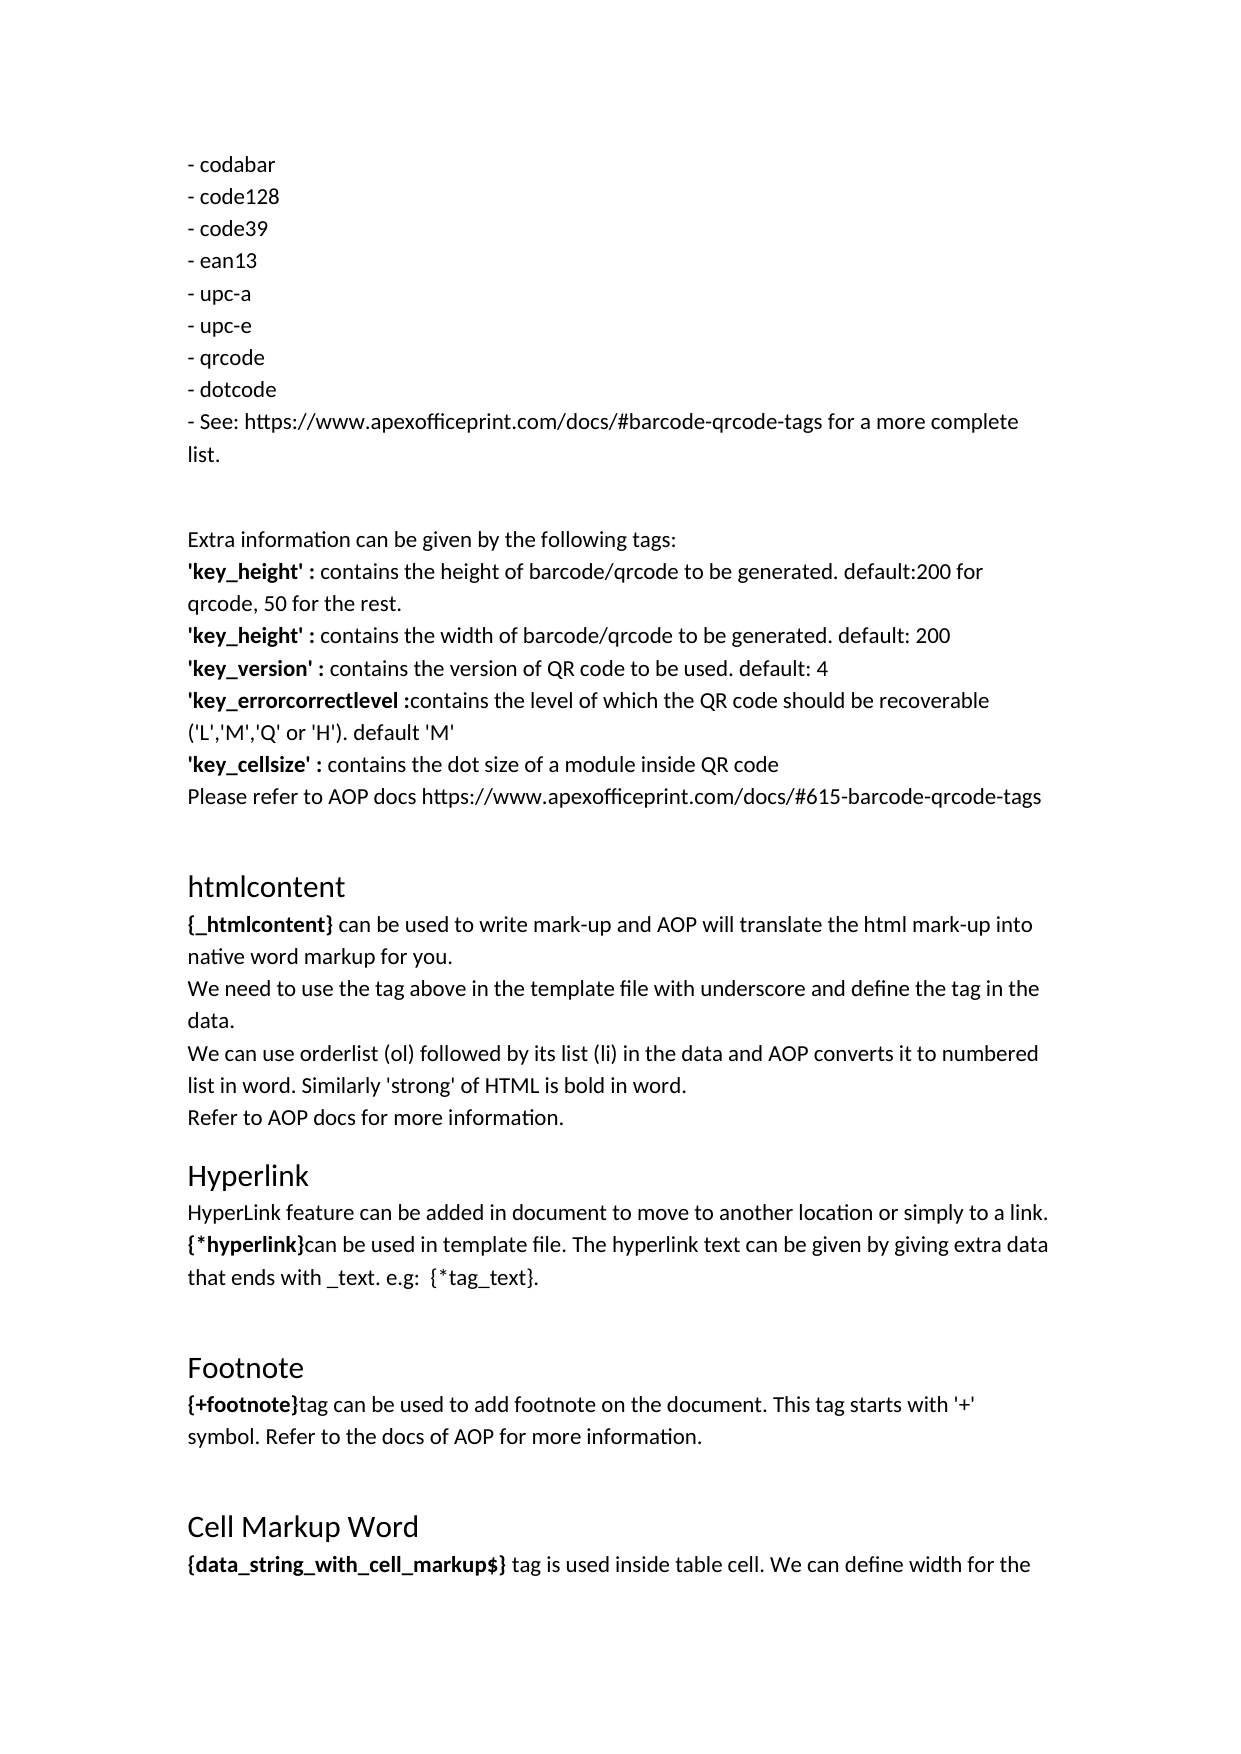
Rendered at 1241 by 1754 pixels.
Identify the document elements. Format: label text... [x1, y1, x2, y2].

text Footnote {+footnote}tag can be used to add footnote on the document. This tag starts with '+' symbol. Refer to the docs of AOP for more information. [187, 1348, 1053, 1483]
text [187, 150, 1053, 500]
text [187, 1508, 1053, 1578]
text Hyperlink HyperLink feature can be added in document to move to another location or simply to a link. {*hyperlink}can be used in template file. The hyperlink text can be given by giving extra data that ends with _text. e.g: {*tag_text}. [187, 1156, 1053, 1323]
text Extra information can be given by the following tags: 'key_height' : contains the height of barcode/qrcode to be generated. default:200 for qrcode, 50 for the rest. 'key_height' : contains the width of barcode/qrcode to be generated. default: 200 'key_version' : contains the version of QR code to be used. default: 4 'key_errorcorrectlevel :contains the level of which the QR code should be recoverable ('L','M','Q' or 'H'). default 'M' 'key_cellsize' : contains the dot size of a module inside QR code Please refer to AOP docs https://www.apexofficeprint.com/docs/#615-barcode-qrcode-tags [187, 525, 1053, 843]
text htmlcontent {_htmlcontent} can be used to write mark-up and AOP will translate the html mark-up into native word markup for you. We need to use the tag above in the template file with underscore and define the tag in the data. We can use orderlist (ol) followed by its list (li) in the data and AOP converts it to numbered list in word. Similarly 'strong' of HTML is bold in word. Refer to AOP docs for more information. [187, 868, 1053, 1131]
